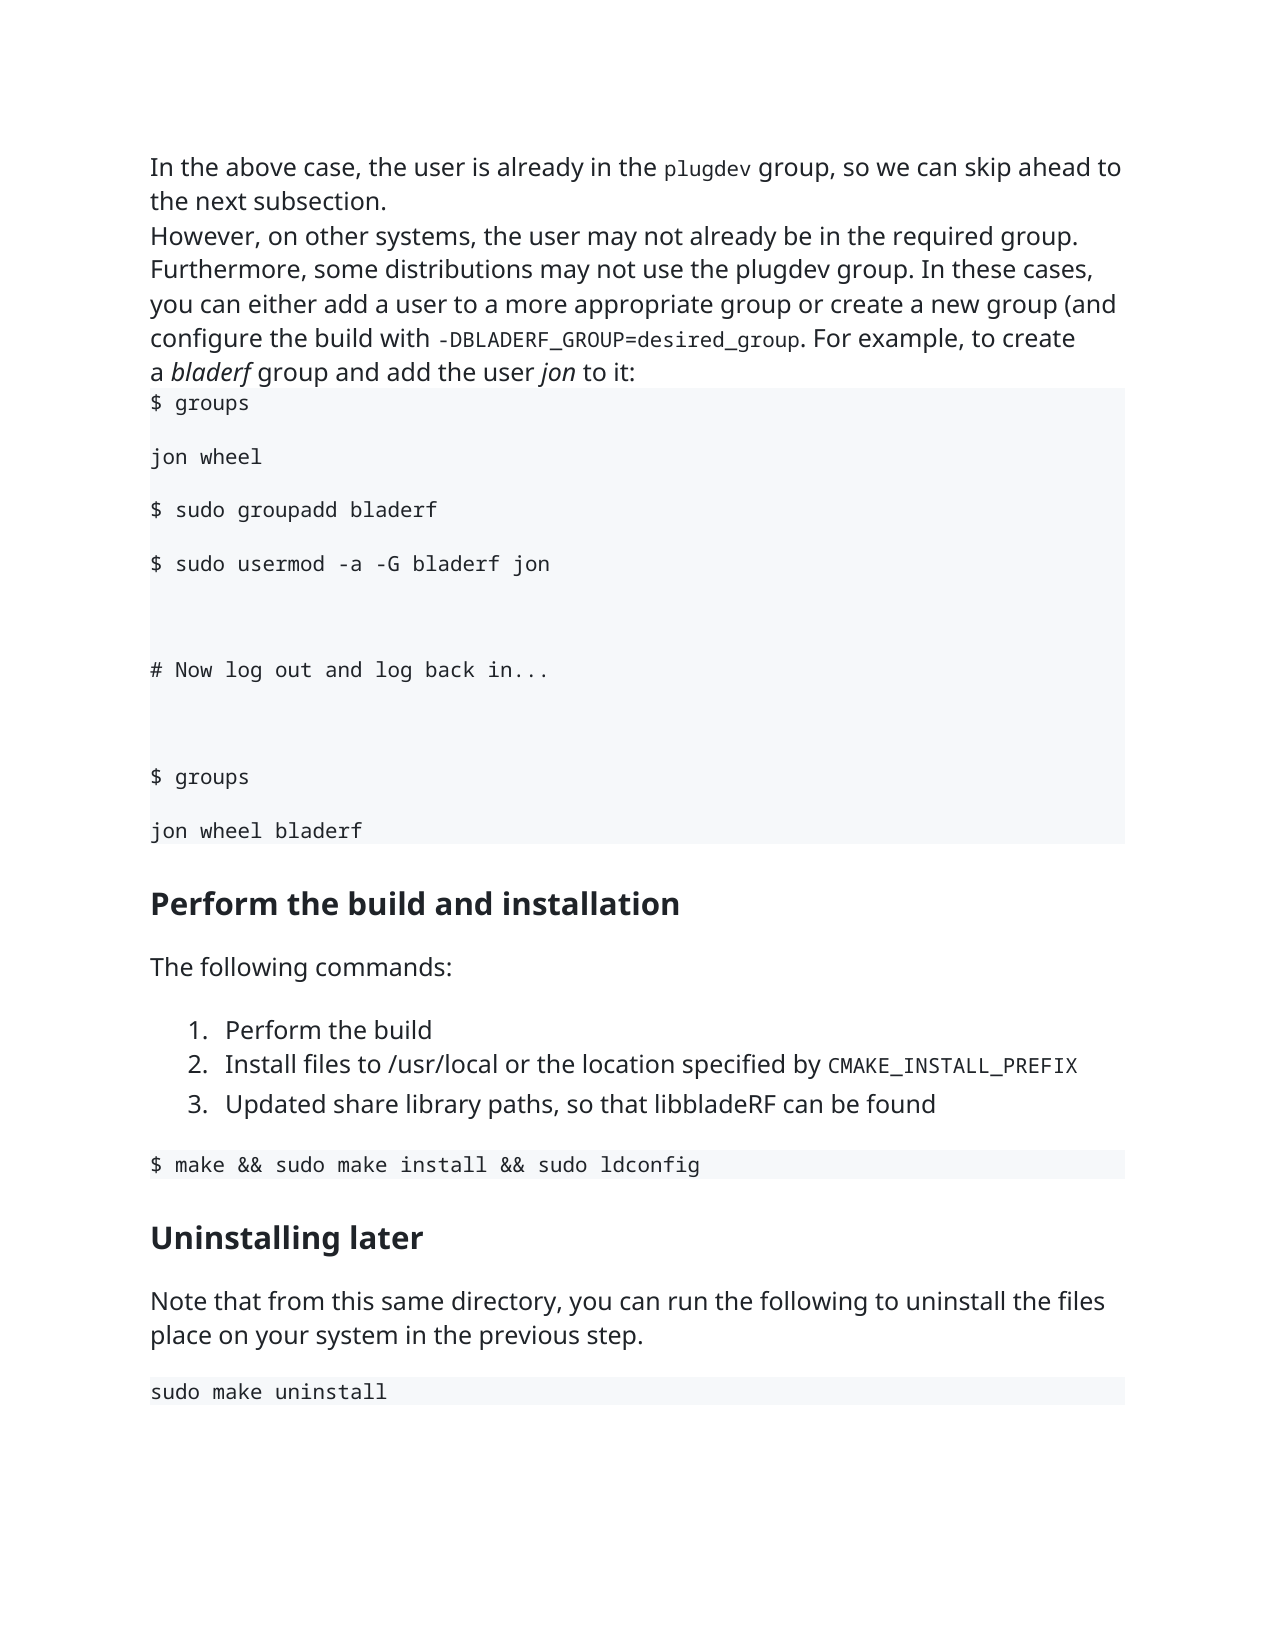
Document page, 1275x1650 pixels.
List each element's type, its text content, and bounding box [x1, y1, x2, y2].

text $ groups [150, 762, 1125, 791]
list Perform the build [187, 1013, 1125, 1047]
text jon wheel [150, 442, 1125, 470]
text Note that from this same directory, you can run the following to uninstall the files place on your system in the previous step. [150, 1284, 1125, 1352]
text $ groups [150, 388, 1125, 417]
text $ sudo groupadd bladerf [150, 495, 1125, 524]
text # Now log out and log back in... [150, 656, 1125, 684]
text The following commands: [150, 949, 1125, 983]
text Uninstalling later [150, 1216, 1125, 1259]
text sudo make uninstall [150, 1377, 1125, 1405]
text $ sudo usermod -a -G bladerf jon [150, 549, 1125, 577]
list Install files to /usr/local or the location specified by CMAKE_INSTALL_PREFIX [187, 1047, 1125, 1081]
text $ make && sudo make install && sudo ldconfig [150, 1150, 1125, 1179]
text However, on other systems, the user may not already be in the required group. Furthermore, some distributions may not use the plugdev group. In these cases, you can either add a user to a more appropriate group or create a new group (and configure the build with -DBLADERF_GROUP=desired_group. For example, to create a bladerf group and add the user jon to it: [150, 218, 1125, 388]
text jon wheel bladerf [150, 816, 1125, 844]
list Updated share library paths, so that libbladeRF can be found [187, 1087, 1125, 1121]
text Perform the build and installation [150, 882, 1125, 924]
text In the above case, the user is already in the plugdev group, so we can skip ahead to the next subsection. [150, 150, 1125, 218]
